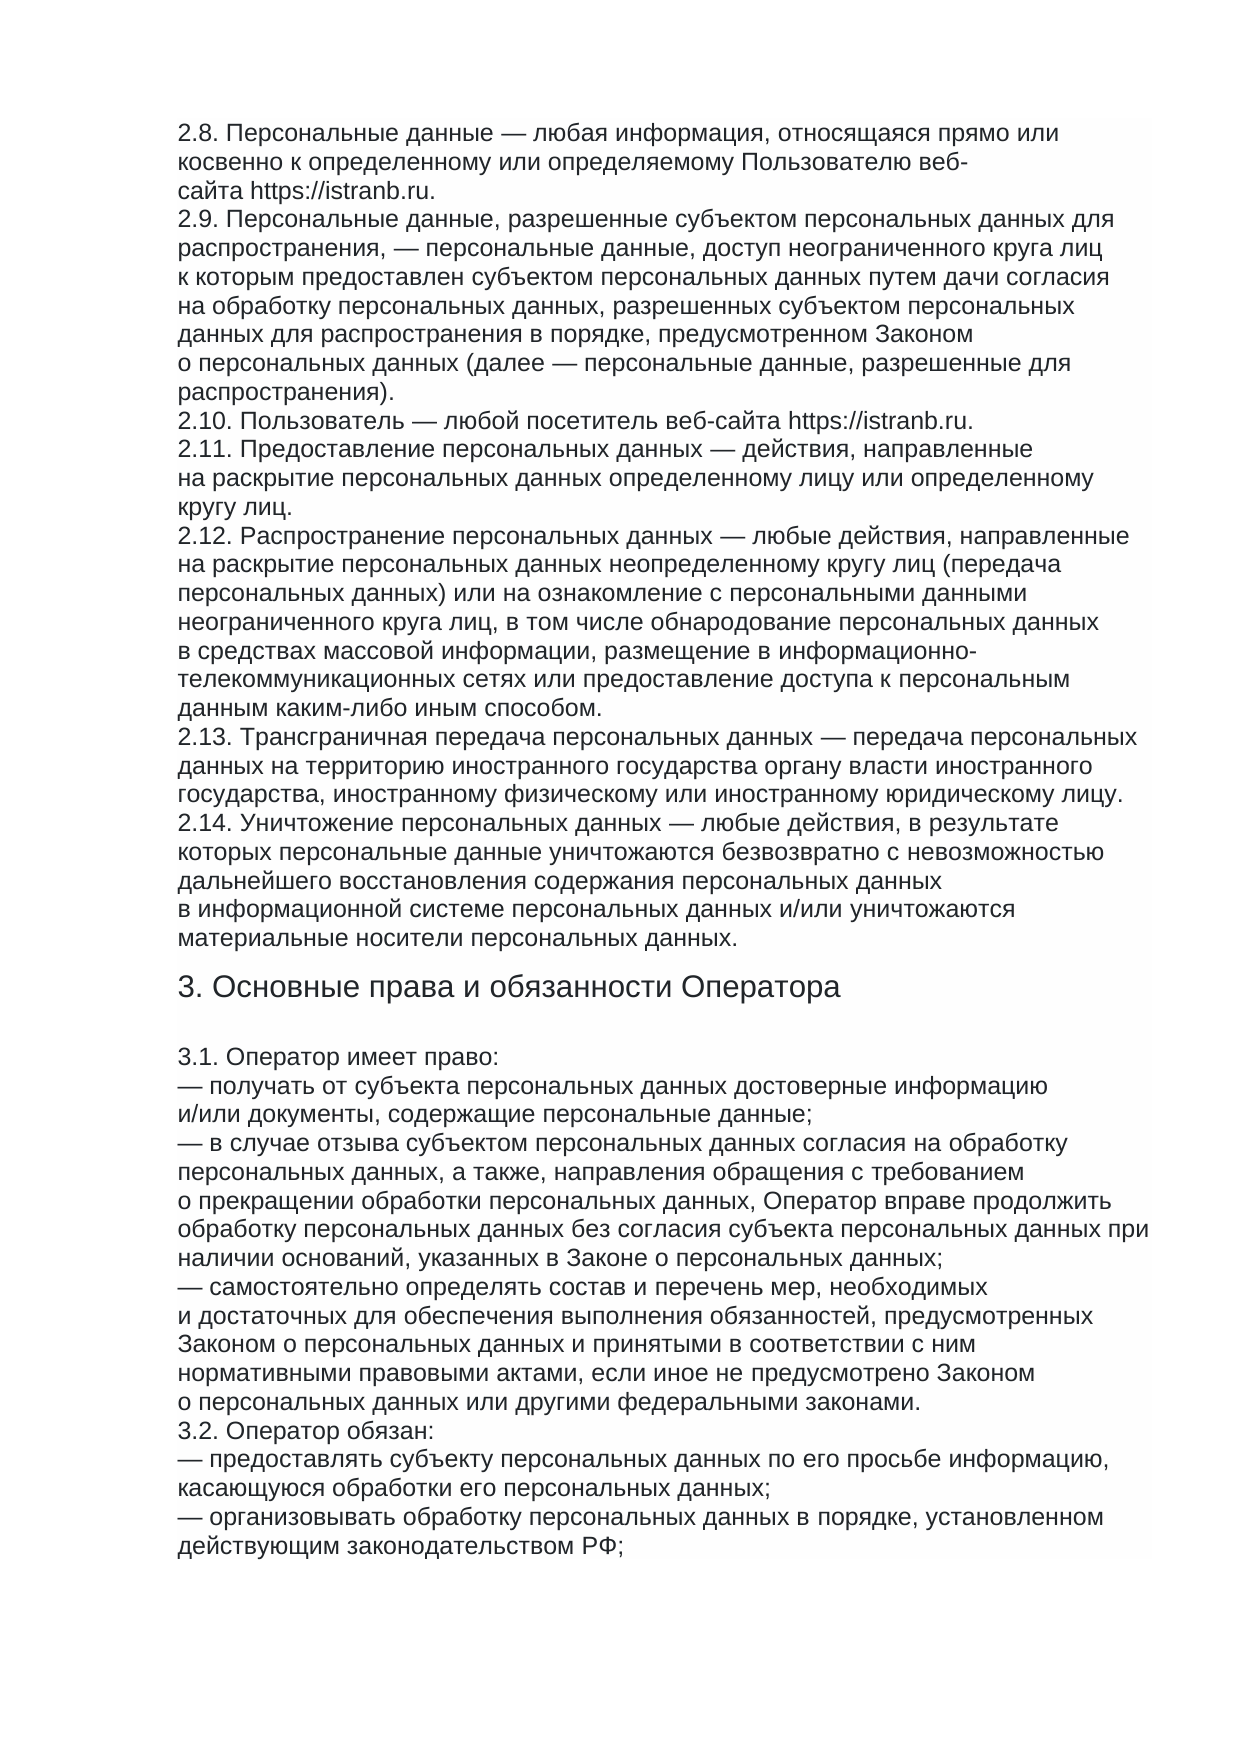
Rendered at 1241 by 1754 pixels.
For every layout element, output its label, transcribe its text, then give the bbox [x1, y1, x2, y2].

text 2.10. Пользователь — любой посетитель веб-сайта https://istranb.ru. [177, 406, 1152, 434]
text — предоставлять субъекту персональных данных по его просьбе информацию, касающуюся обработки его персональных данных; [177, 1444, 1152, 1502]
text 2.9. Персональные данные, разрешенные субъектом персональных данных для распространения, — персональные данные, доступ неограниченного круга лиц к которым предоставлен субъектом персональных данных путем дачи согласия на обработку персональных данных, разрешенных субъектом персональных данных для распространения в порядке, предусмотренном Законом о персональных данных (далее — персональные данные, разрешенные для распространения). [177, 204, 1152, 406]
text 2.11. Предоставление персональных данных — действия, направленные на раскрытие персональных данных определенному лицу или определенному кругу лиц. [177, 434, 1152, 521]
text — организовывать обработку персональных данных в порядке, установленном действующим законодательством РФ; [177, 1502, 1152, 1559]
text — в случае отзыва субъектом персональных данных согласия на обработку персональных данных, а также, направления обращения с требованием о прекращении обработки персональных данных, Оператор вправе продолжить обработку персональных данных без согласия субъекта персональных данных при наличии оснований, указанных в Законе о персональных данных; [177, 1128, 1152, 1272]
text 3.2. Оператор обязан: [177, 1416, 1152, 1444]
text 3.1. Оператор имеет право: [177, 1042, 1152, 1071]
text — самостоятельно определять состав и перечень мер, необходимых и достаточных для обеспечения выполнения обязанностей, предусмотренных Законом о персональных данных и принятыми в соответствии с ним нормативными правовыми актами, если иное не предусмотрено Законом о персональных данных или другими федеральными законами. [177, 1272, 1152, 1416]
text 2.12. Распространение персональных данных — любые действия, направленные на раскрытие персональных данных неопределенному кругу лиц (передача персональных данных) или на ознакомление с персональными данными неограниченного круга лиц, в том числе обнародование персональных данных в средствах массовой информации, размещение в информационно-телекоммуникационных сетях или предоставление доступа к персональным данным каким-либо иным способом. [177, 521, 1152, 722]
text 2.13. Трансграничная передача персональных данных — передача персональных данных на территорию иностранного государства органу власти иностранного государства, иностранному физическому или иностранному юридическому лицу. [177, 722, 1152, 808]
text 2.8. Персональные данные — любая информация, относящаяся прямо или косвенно к определенному или определяемому Пользователю веб-сайта https://istranb.ru. [177, 118, 1152, 204]
text 3. Основные права и обязанности Оператора [177, 968, 1152, 1004]
text — получать от субъекта персональных данных достоверные информацию и/или документы, содержащие персональные данные; [177, 1071, 1152, 1128]
text 2.14. Уничтожение персональных данных — любые действия, в результате которых персональные данные уничтожаются безвозвратно с невозможностью дальнейшего восстановления содержания персональных данных в информационной системе персональных данных и/или уничтожаются материальные носители персональных данных. [177, 808, 1152, 952]
